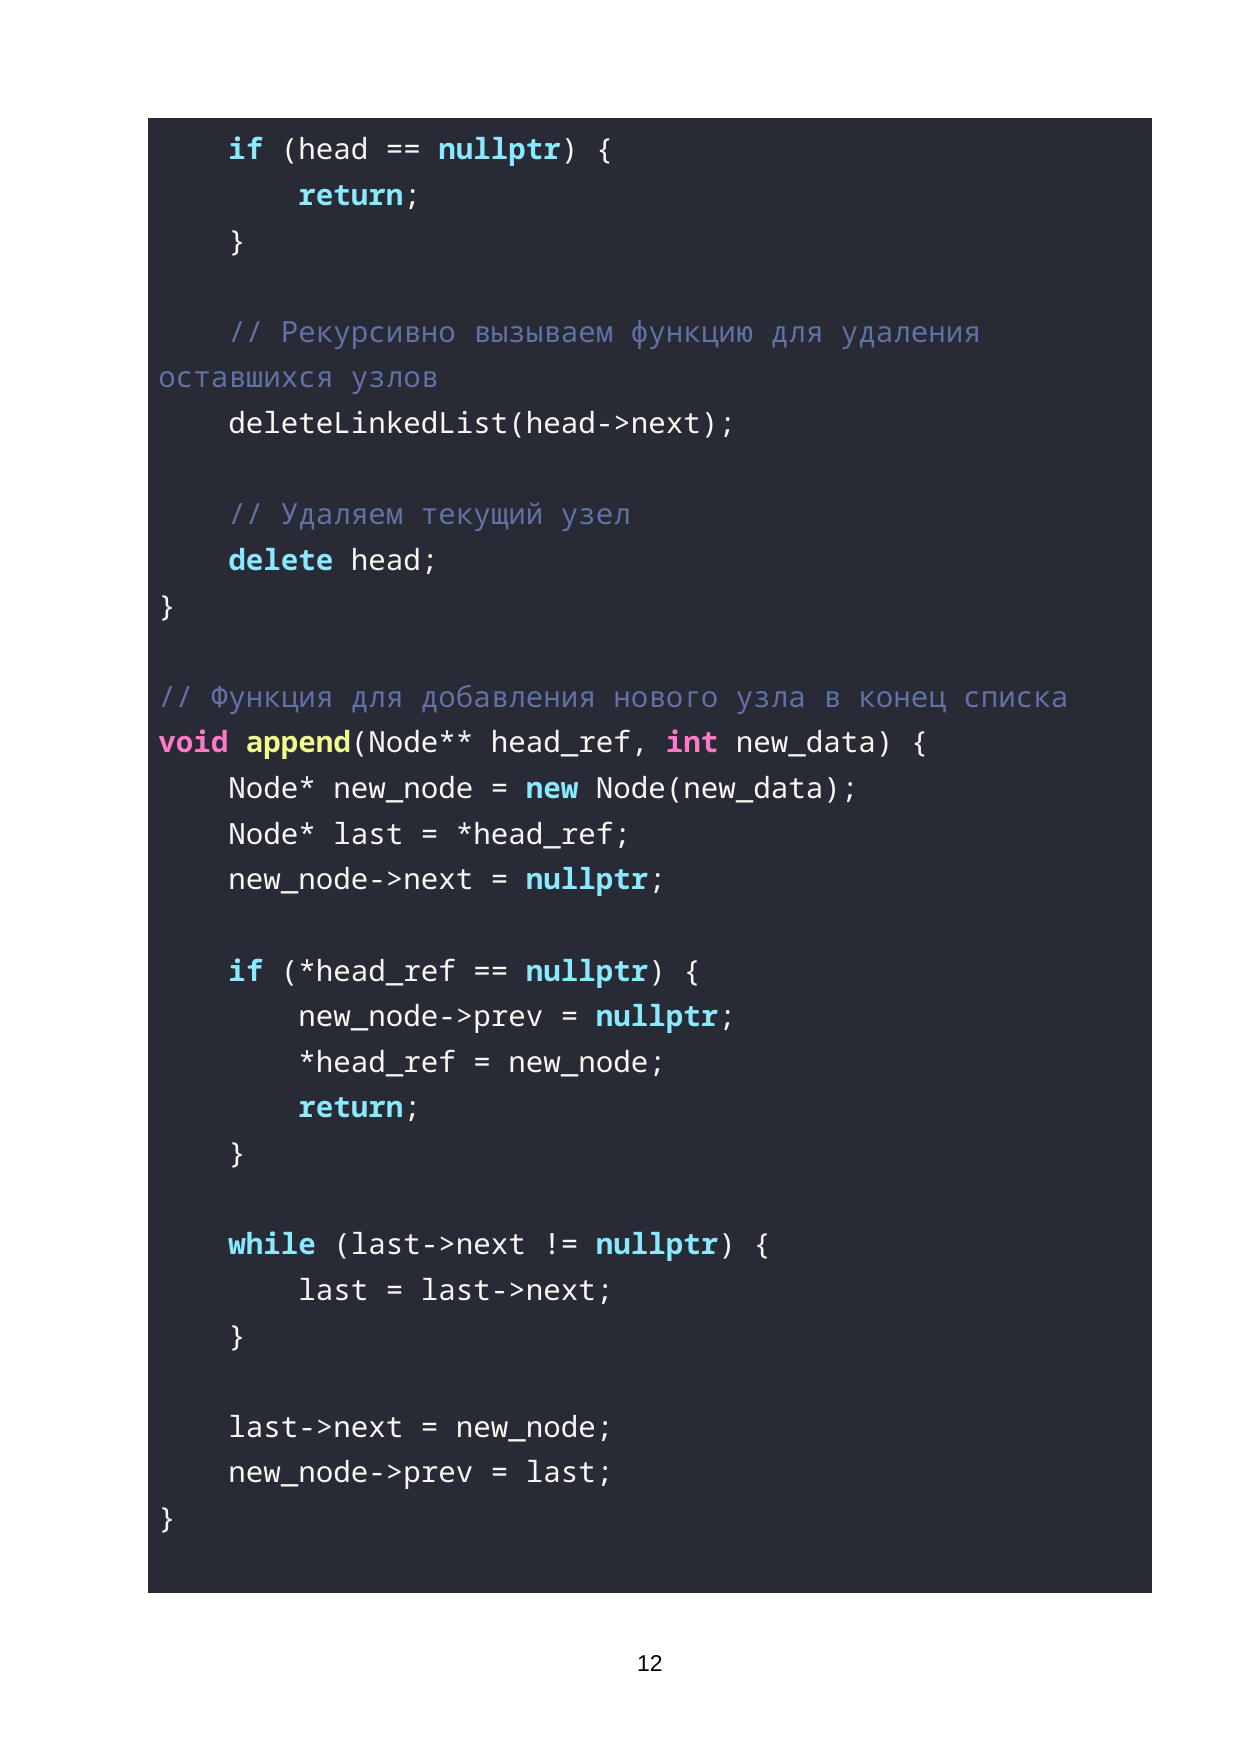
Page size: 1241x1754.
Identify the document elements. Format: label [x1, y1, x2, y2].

table_header [148, 118, 1152, 1593]
